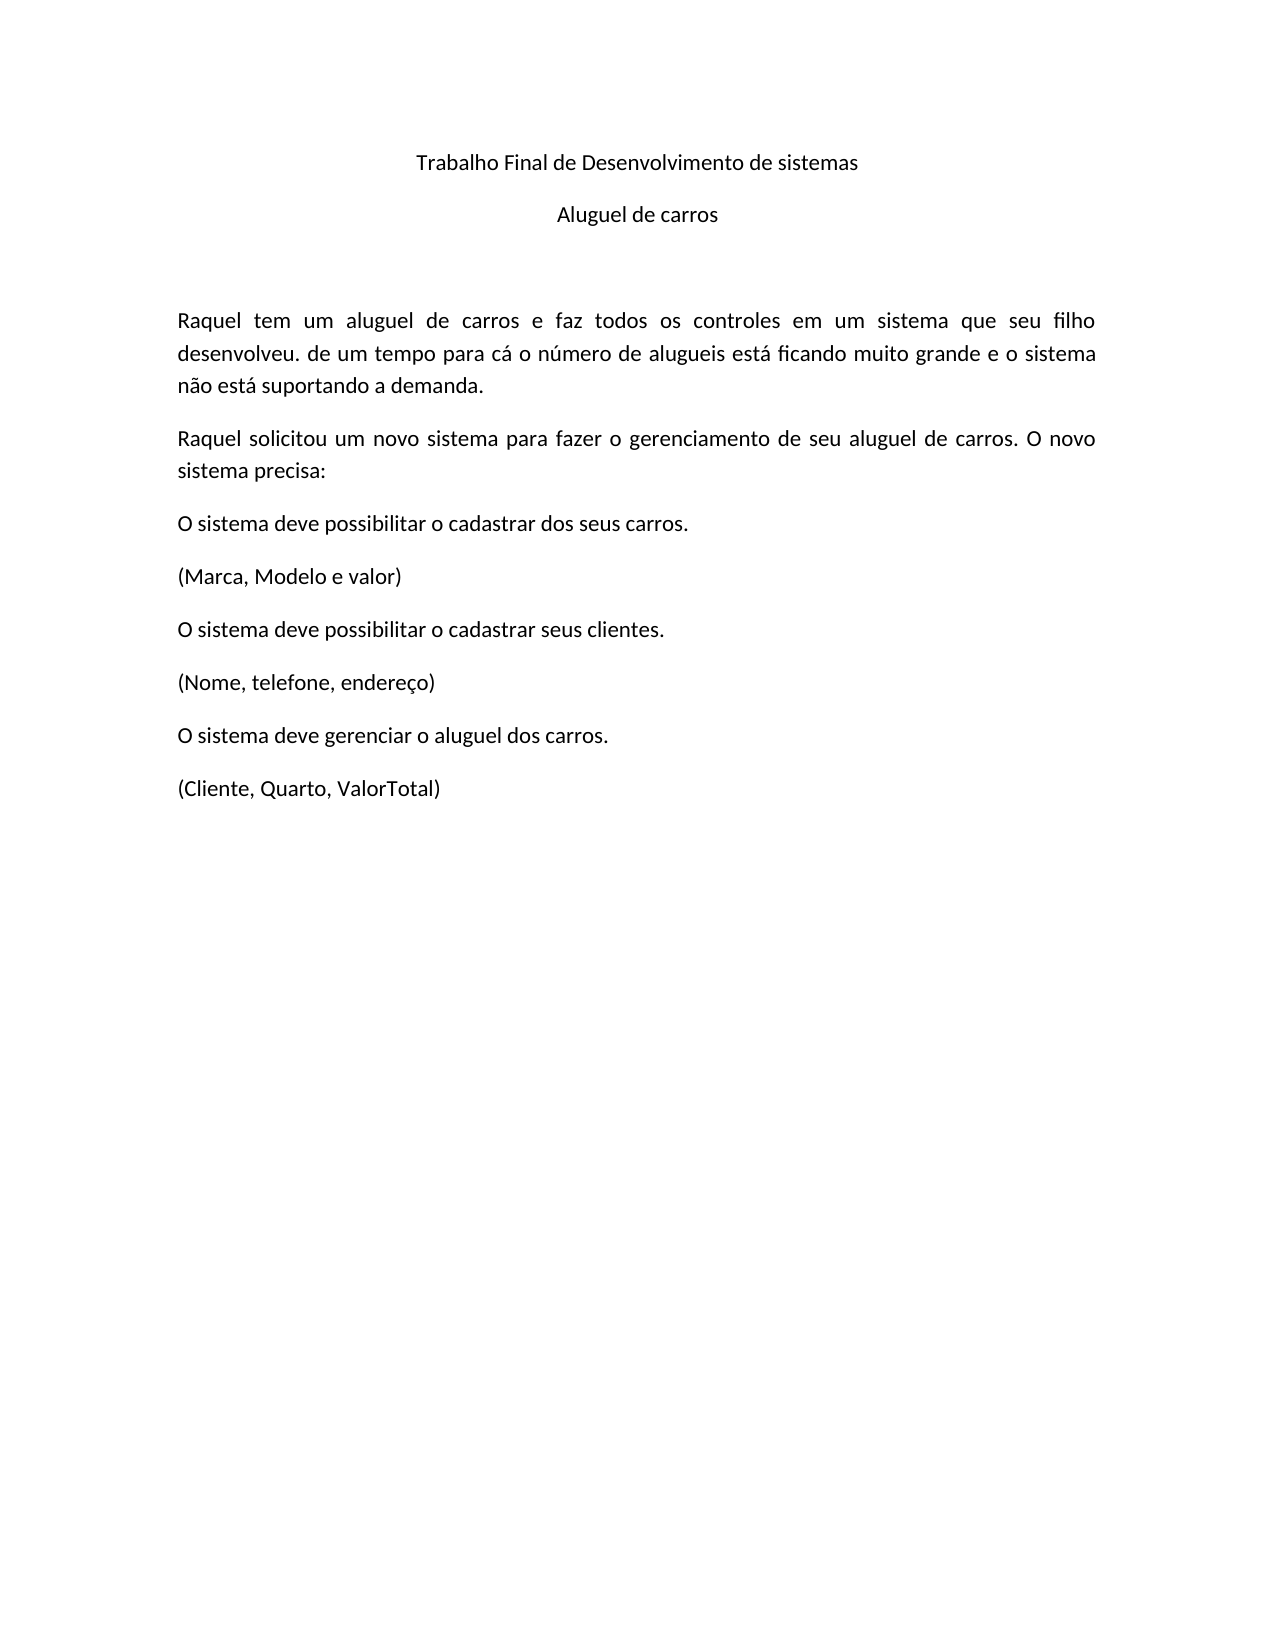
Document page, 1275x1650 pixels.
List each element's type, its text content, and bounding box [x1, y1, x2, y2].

text Raquel solicitou um novo sistema para fazer o gerenciamento de seu aluguel de carros. O novo sistema precisa: [177, 424, 1098, 484]
text (Cliente, Quarto, ValorTotal) [177, 774, 1098, 802]
text Trabalho Final de Desenvolvimento de sistemas [177, 148, 1098, 176]
text Aluguel de carros [177, 201, 1098, 229]
text O sistema deve possibilitar o cadastrar dos seus carros. [177, 509, 1098, 537]
text O sistema deve gerenciar o aluguel dos carros. [177, 721, 1098, 749]
text Raquel tem um aluguel de carros e faz todos os controles em um sistema que seu filho desenvolveu. de um tempo para cá o número de alugueis está ficando muito grande e o sistema não está suportando a demanda. [177, 307, 1098, 399]
text (Nome, telefone, endereço) [177, 668, 1098, 696]
text (Marca, Modelo e valor) [177, 562, 1098, 590]
text O sistema deve possibilitar o cadastrar seus clientes. [177, 615, 1098, 643]
